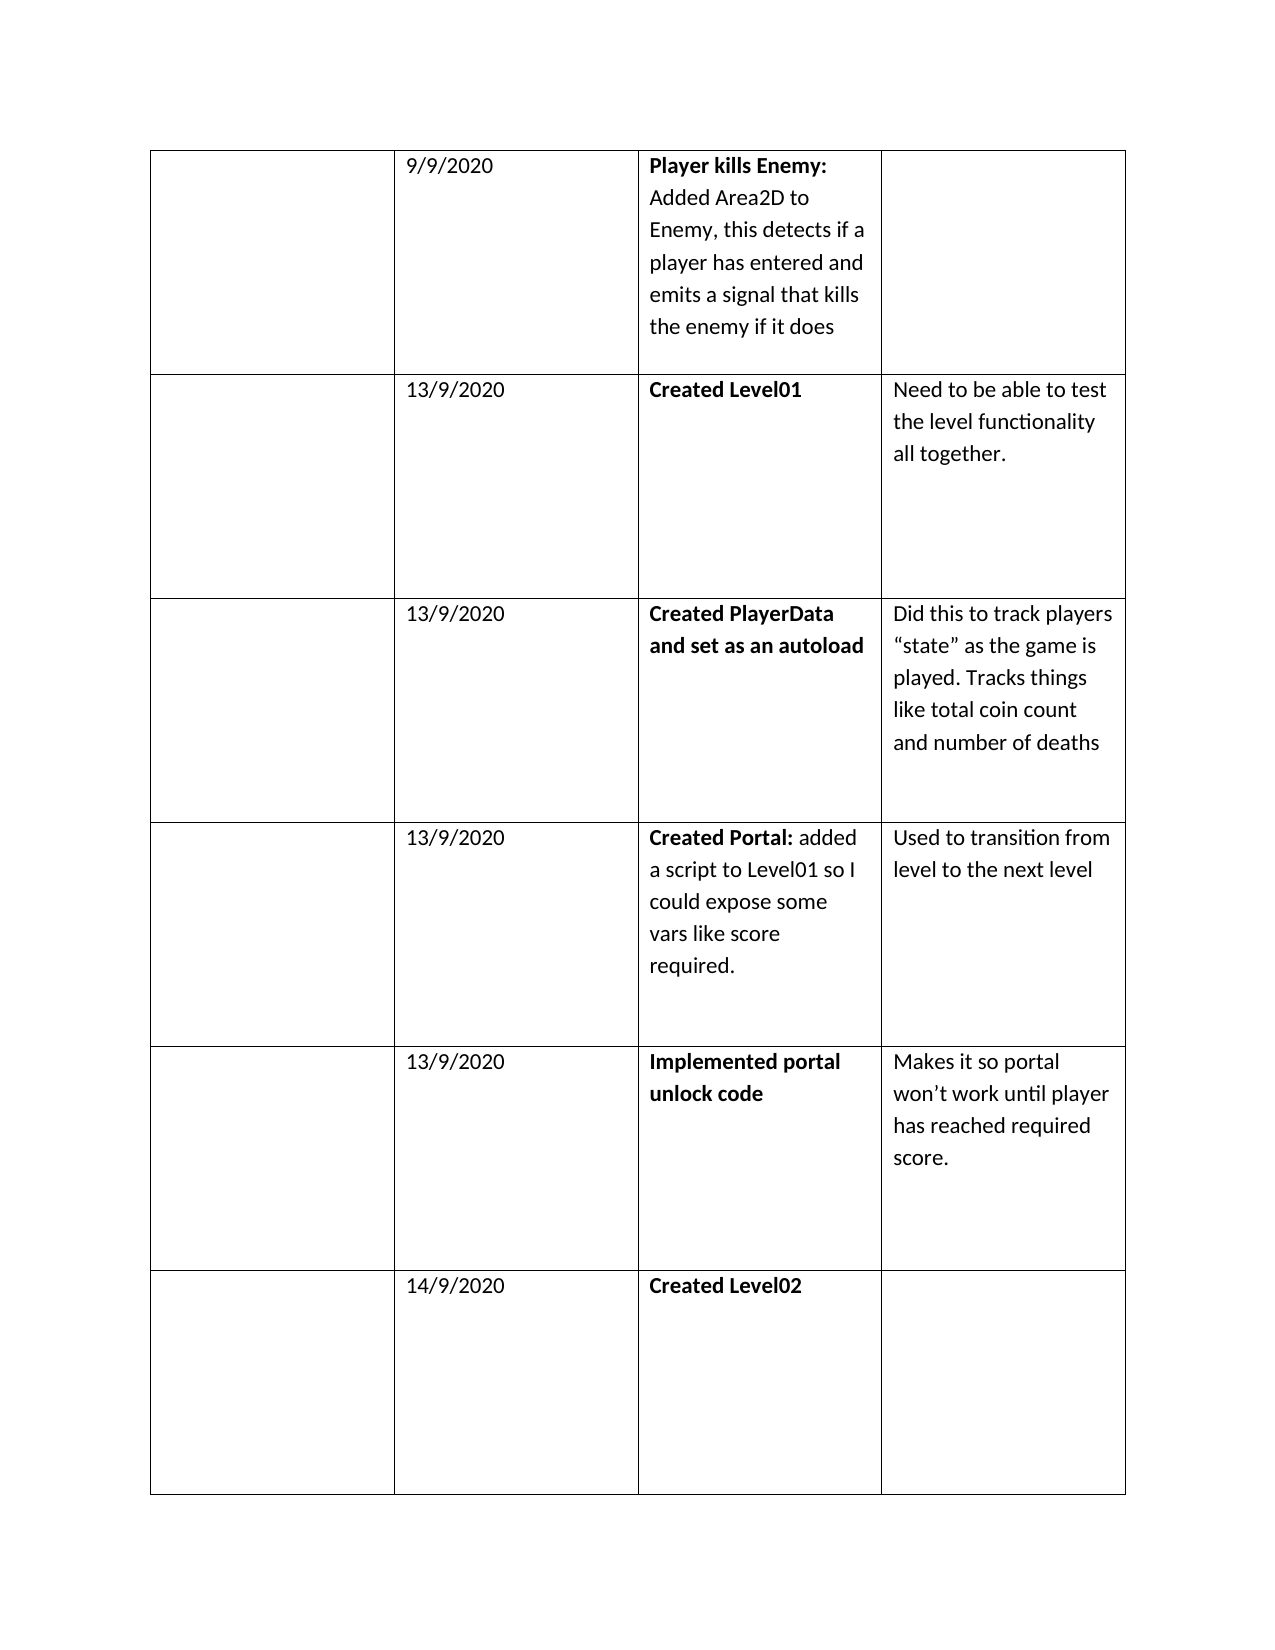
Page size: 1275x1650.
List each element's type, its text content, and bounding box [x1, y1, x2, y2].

table_cell Player kills Enemy: Added Area2D to Enemy, this detects if a player has entered and emits a signal that kills the enemy if it does [639, 151, 881, 374]
table_cell [151, 823, 394, 1046]
table_cell Makes it so portal won’t work until player has reached required score. [882, 1047, 1125, 1270]
table_cell Implemented portal unlock code [639, 1047, 881, 1270]
table_cell [151, 1271, 394, 1494]
table_cell 13/9/2020 [395, 599, 638, 822]
table_cell 9/9/2020 [395, 151, 638, 374]
table_cell 13/9/2020 [395, 823, 638, 1046]
table_cell Created Level02 [639, 1271, 881, 1494]
table_cell [151, 599, 394, 822]
table_cell Need to be able to test the level functionality all together. [882, 375, 1125, 598]
table_cell Created Level01 [639, 375, 881, 598]
table_cell Created Portal: added a script to Level01 so I could expose some vars like score required. [639, 823, 881, 1046]
table_cell [151, 151, 394, 374]
table_cell [882, 151, 1125, 374]
table_cell Used to transition from level to the next level [882, 823, 1125, 1046]
table_cell Did this to track players “state” as the game is played. Tracks things like total coin count and number of deaths [882, 599, 1125, 822]
table_cell Created PlayerData and set as an autoload [639, 599, 881, 822]
table_cell 14/9/2020 [395, 1271, 638, 1494]
table_cell 13/9/2020 [395, 1047, 638, 1270]
table_cell [151, 375, 394, 598]
table_cell 13/9/2020 [395, 375, 638, 598]
table_cell [151, 1047, 394, 1270]
table_cell [882, 1271, 1125, 1494]
